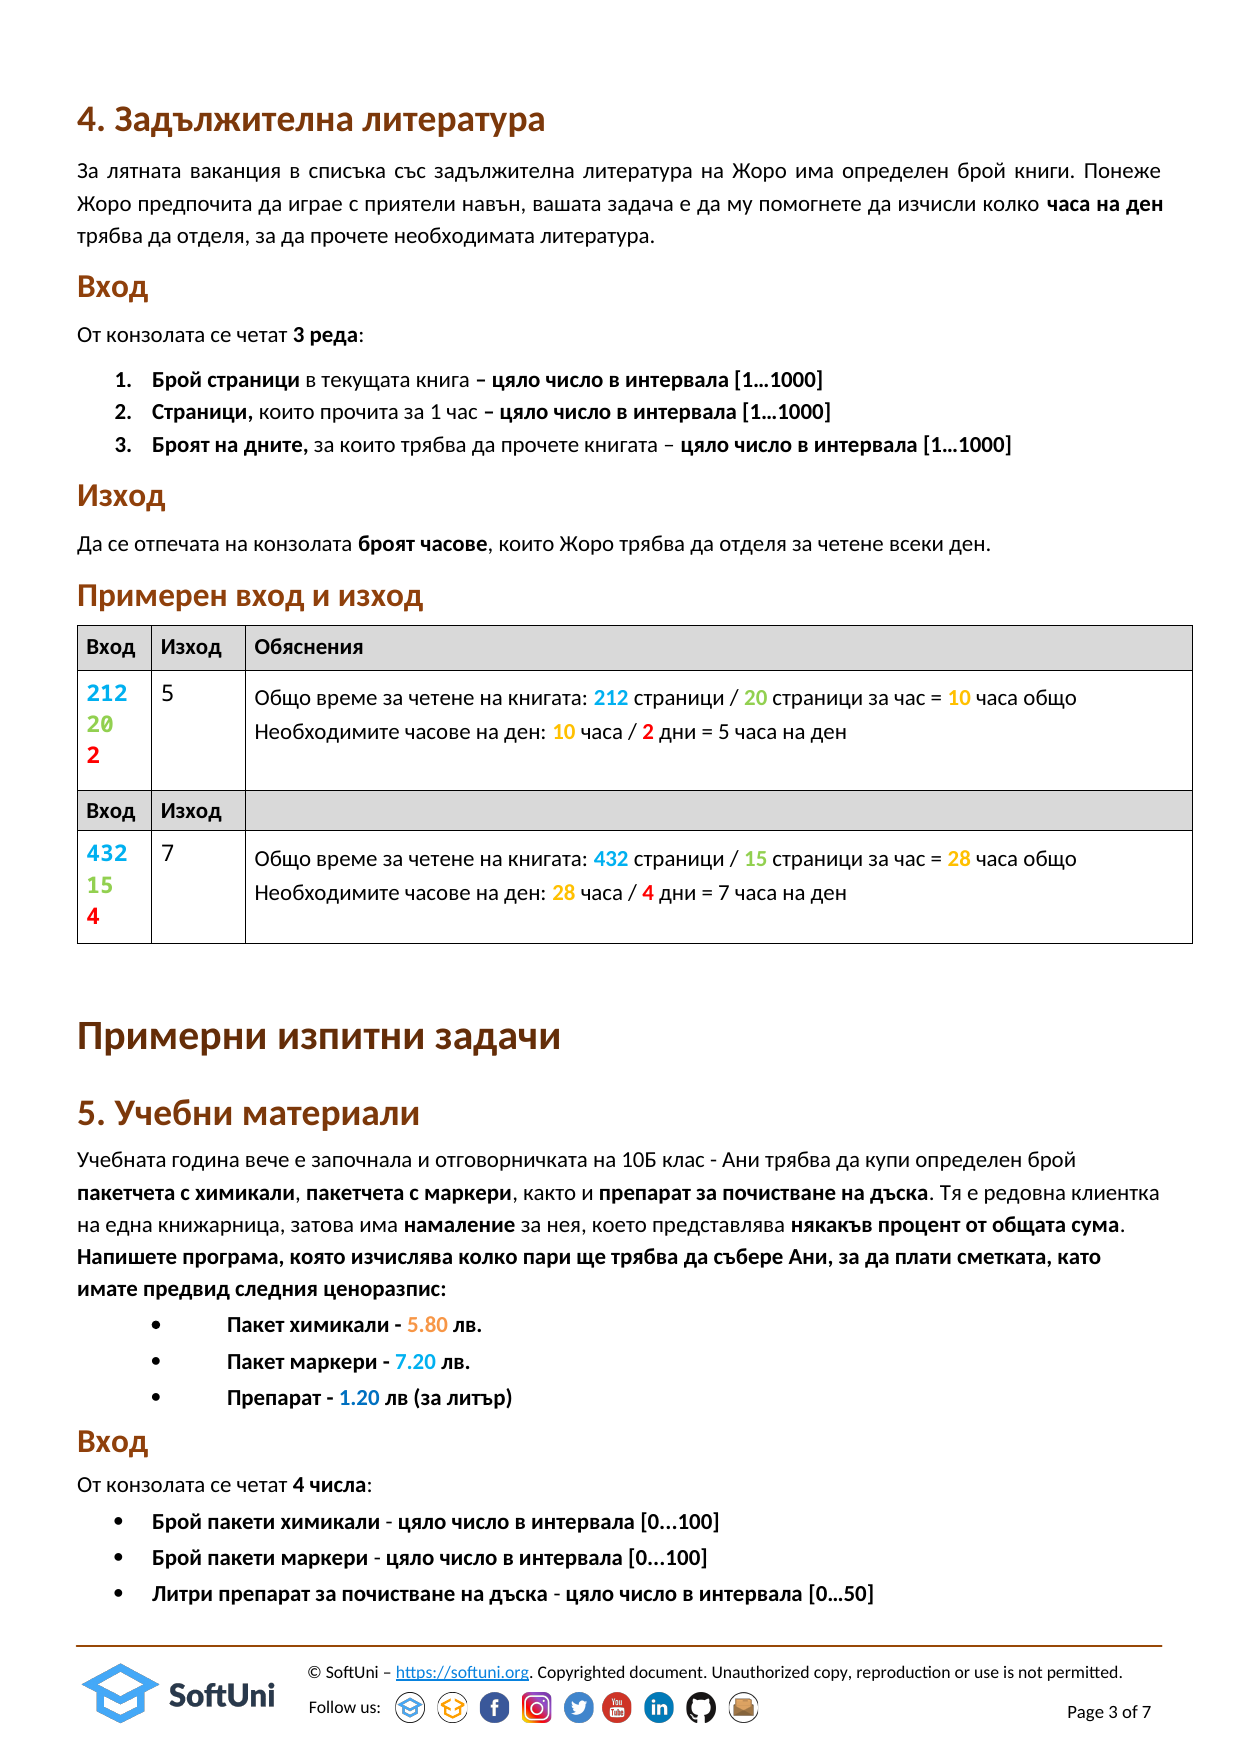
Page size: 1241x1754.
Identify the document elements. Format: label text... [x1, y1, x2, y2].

text От конзолата се четат 4 числа: [77, 1471, 1163, 1498]
text За лятната ваканция в списъка със задължителна литература на Жоро има определен брой книги. Понеже Жоро предпочита да играе с приятели навън, вашата задача е да му помогнете да изчисли колко часа на ден трябва да отделя, за да прочете необходимата литература. [77, 156, 1163, 249]
picture [665, 1714, 674, 1723]
picture [395, 1692, 425, 1723]
table_cell Общо време за четене на книгата: 212 страници / 20 страници за час = 10 часа общо Необходимите часове на ден: 10 часа / 2 дни = 5 часа на ден [246, 671, 1192, 789]
text Да се отпечата на конзолата броят часове, които Жоро трябва да отделя за четене всеки ден. [77, 529, 1163, 557]
table_header Изход [152, 626, 245, 670]
table_cell Изход [152, 791, 245, 830]
subtitle Вход [77, 266, 1163, 306]
subtitle Примерни изпитни задачи [77, 1009, 1163, 1060]
table_header Обяснения [246, 626, 1192, 670]
table_cell Общо време за четене на книгата: 432 страници / 15 страници за час = 28 часа общо Необходимите часове на ден: 28 часа / 4 дни = 7 часа на ден [246, 831, 1192, 943]
text Учебната година вече е започнала и отговорничката на 10Б клас - Ани трябва да купи определен брой пакетчета с химикали, пакетчета с маркери, както и препарат за почистване на дъска. Тя е редовна клиентка на една книжарница, затова има намаление за нея, което представлява някакъв процент от общата сума. Напишете програма, която изчислява колко пари ще трябва да събере Ани, за да плати сметката, като имате предвид следния ценоразпис: [77, 1145, 1163, 1302]
picture [658, 1705, 667, 1714]
table_header Вход [78, 626, 151, 670]
table_cell [246, 791, 1192, 830]
subtitle Задължителна литература [77, 95, 1163, 141]
list Брой пакети химикали - цяло число в интервала [0...100] [114, 1507, 1163, 1535]
list Броят на дните, за които трябва да прочете книгата – цяло число в интервала [1…1000] [114, 430, 1163, 458]
picture [644, 1692, 653, 1701]
table_cell Вход [78, 791, 151, 830]
table_cell 432 15 4 [78, 831, 151, 943]
picture [564, 1692, 594, 1723]
list Страници, които прочита за 1 час – цяло число в интервала [1…1000] [114, 397, 1163, 426]
list Пакет маркери - 7.20 лв. [152, 1347, 1163, 1375]
subtitle Изход [77, 474, 1163, 515]
list Брой пакети маркери - цяло число в интервала [0...100] [114, 1543, 1163, 1571]
picture [644, 1714, 653, 1723]
list Литри препарат за почистване на дъска - цяло число в интервала [0…50] [114, 1579, 1163, 1608]
picture [728, 1692, 759, 1723]
picture [665, 1692, 674, 1701]
picture [602, 1692, 632, 1723]
subtitle Вход [77, 1419, 1163, 1460]
table_cell 212 20 2 [78, 671, 151, 789]
text От конзолата се четат 3 реда: [77, 321, 1163, 349]
table_cell 5 [152, 671, 245, 789]
picture [75, 1658, 281, 1729]
list Препарат - 1.20 лв (за литър) [152, 1383, 1163, 1411]
picture [686, 1692, 716, 1723]
list Брой страници в текущата книга – цяло число в интервала [1…1000] [114, 365, 1163, 393]
subtitle Учебни материали [77, 1088, 1163, 1134]
picture [522, 1692, 552, 1723]
picture [437, 1692, 468, 1723]
list Пакет химикали - 5.80 лв. [152, 1311, 1163, 1338]
picture [479, 1692, 510, 1723]
subtitle Примерен вход и изход [77, 574, 1163, 615]
table_cell 7 [152, 831, 245, 943]
